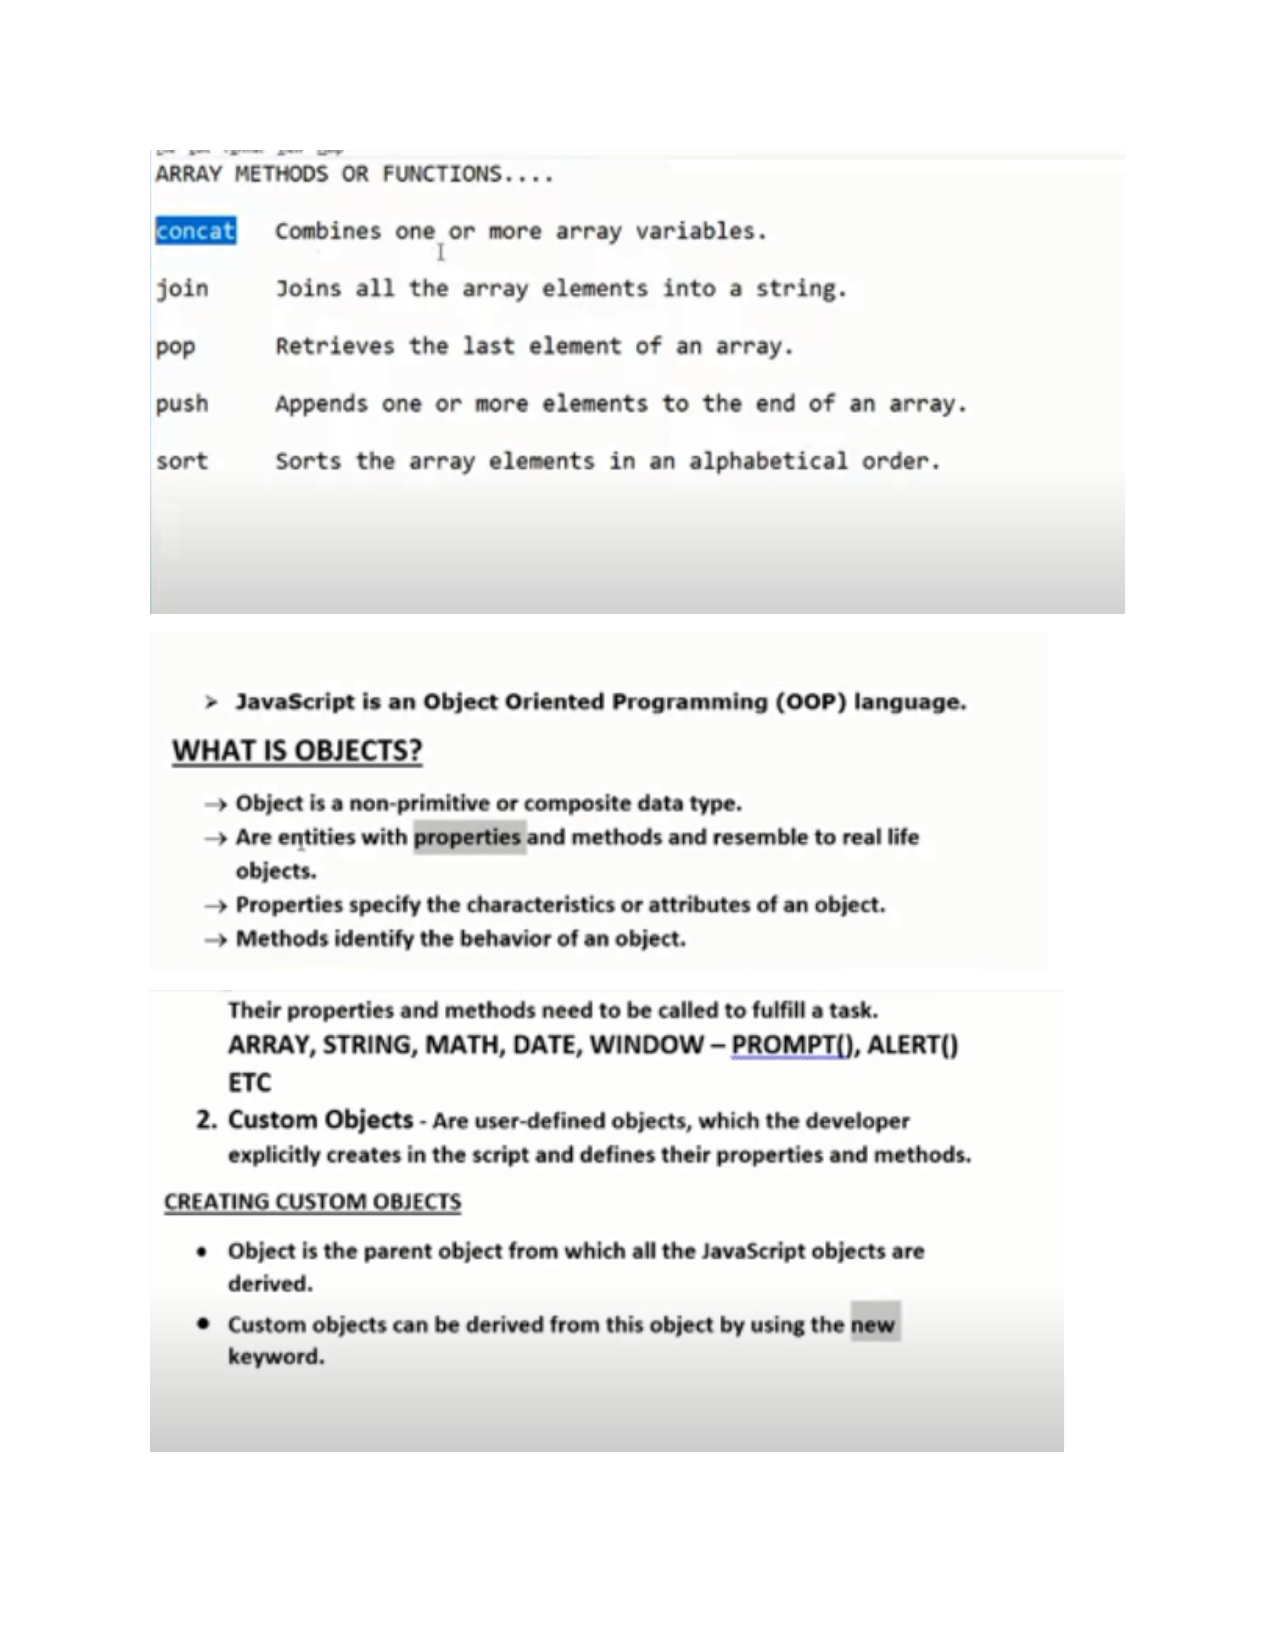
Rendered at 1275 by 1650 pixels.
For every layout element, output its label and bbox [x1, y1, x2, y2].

picture [150, 632, 1049, 972]
picture [150, 990, 1065, 1452]
picture [150, 150, 1125, 614]
